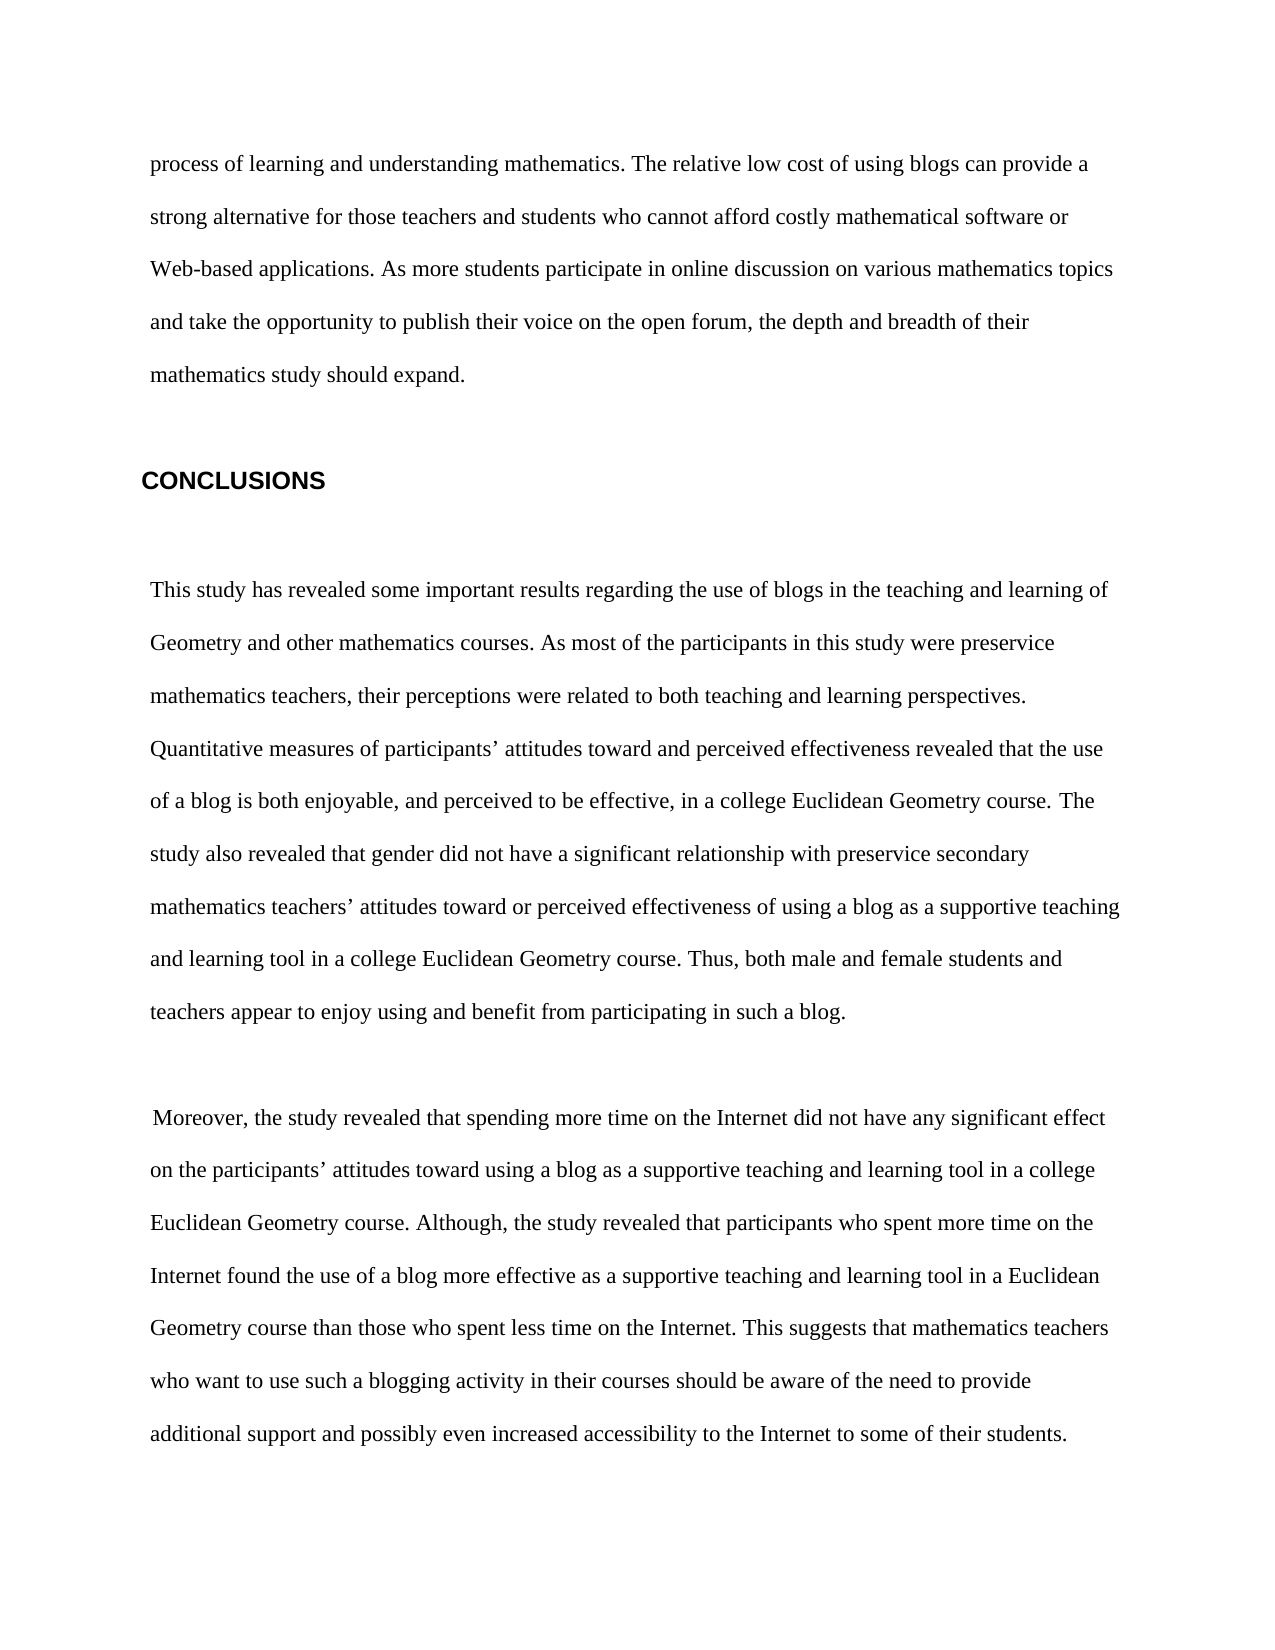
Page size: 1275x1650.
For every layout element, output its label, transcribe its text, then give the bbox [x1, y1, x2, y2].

text CONCLUSIONS [141, 466, 1125, 495]
text This study has revealed some important results regarding the use of blogs in the teaching and learning of Geometry and other mathematics courses. As most of the participants in this study were preservice mathematics teachers, their perceptions were related to both teaching and learning perspectives. Quantitative measures of participants’ attitudes toward and perceived effectiveness revealed that the use of a blog is both enjoyable, and perceived to be effective, in a college Euclidean Geometry course. The study also revealed that gender did not have a significant relationship with preservice secondary mathematics teachers’ attitudes toward or perceived effectiveness of using a blog as a supportive teaching and learning tool in a college Euclidean Geometry course. Thus, both male and female students and teachers appear to enjoy using and benefit from participating in such a blog. [141, 576, 1125, 1024]
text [150, 150, 1125, 387]
text Moreover, the study revealed that spending more time on the Internet did not have any significant effect on the participants’ attitudes toward using a blog as a supportive teaching and learning tool in a college Euclidean Geometry course. Although, the study revealed that participants who spent more time on the Internet found the use of a blog more effective as a supportive teaching and learning tool in a Euclidean Geometry course than those who spent less time on the Internet. This suggests that mathematics teachers who want to use such a blogging activity in their courses should be aware of the need to provide additional support and possibly even increased accessibility to the Internet to some of their students. [141, 1103, 1125, 1446]
